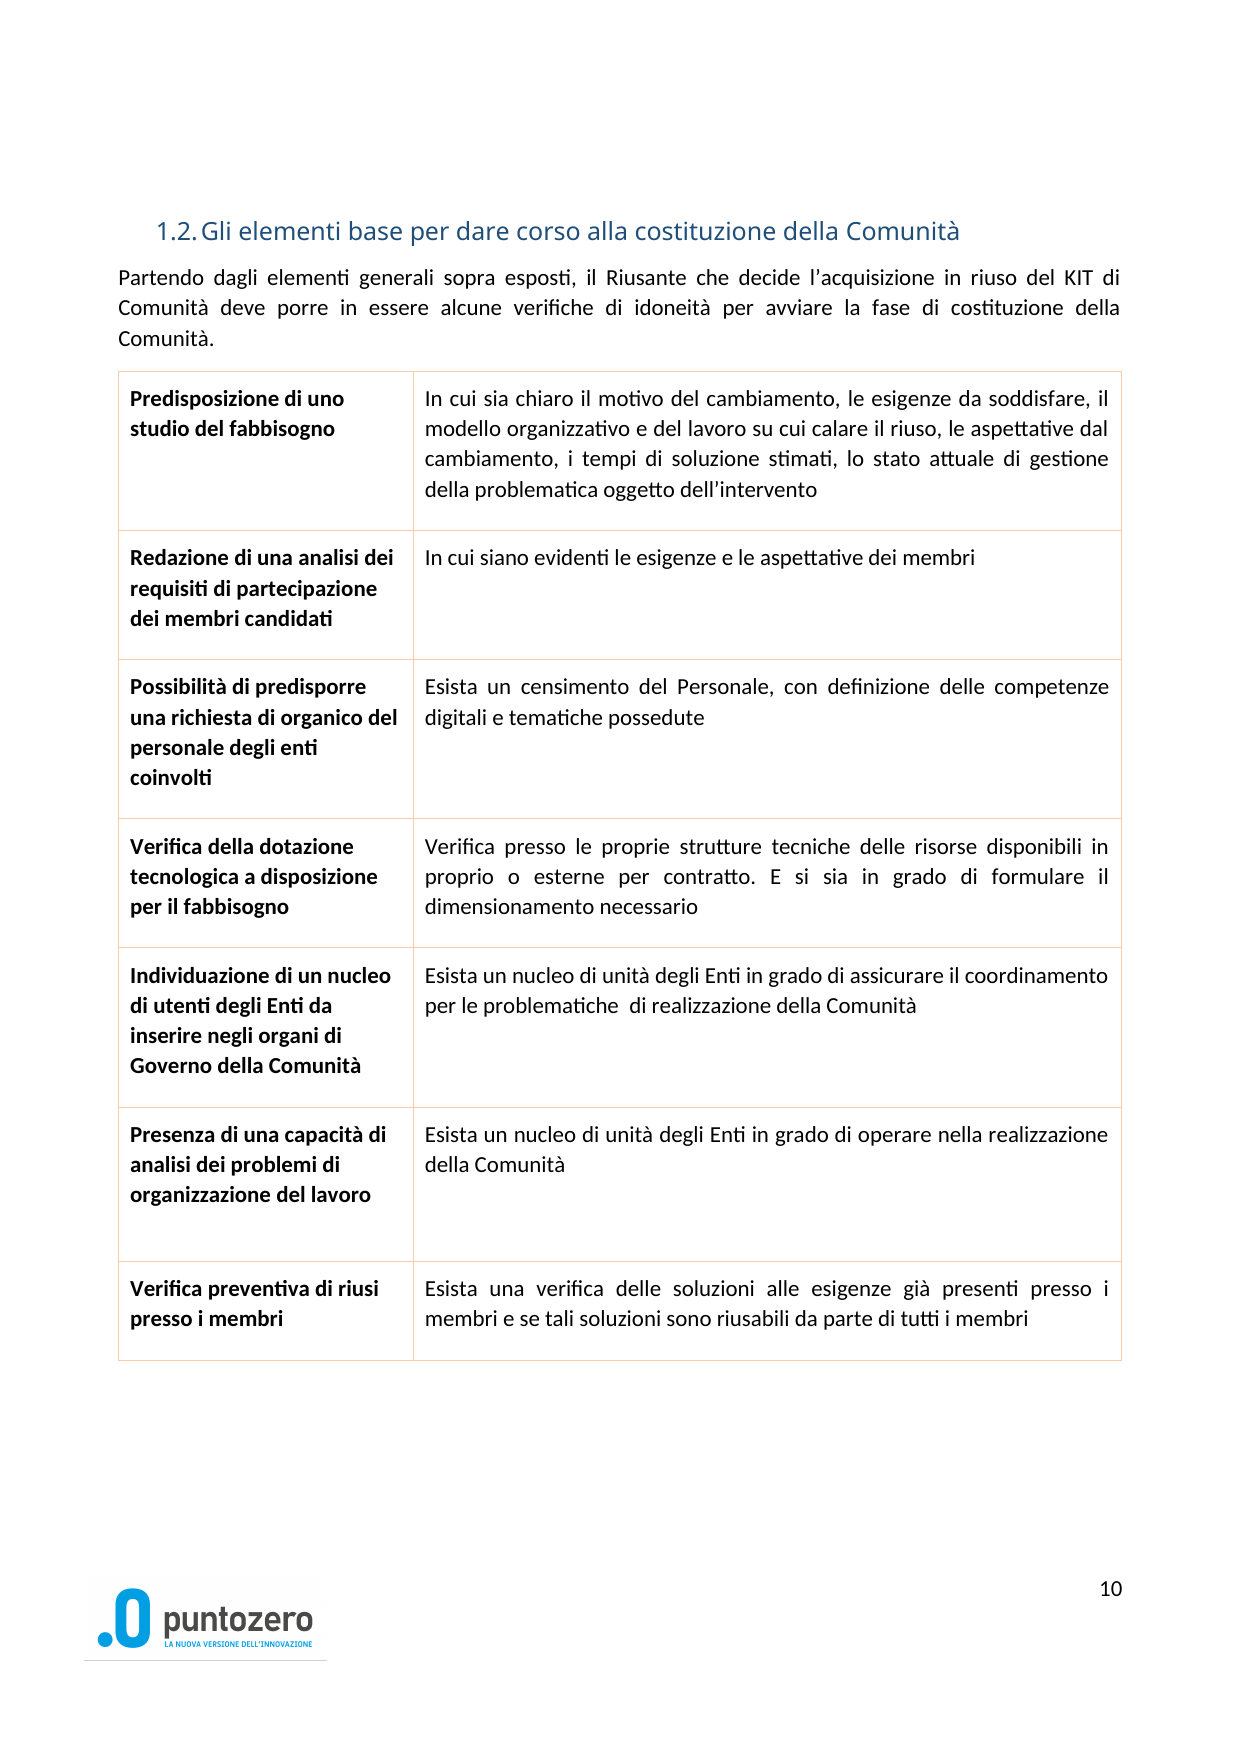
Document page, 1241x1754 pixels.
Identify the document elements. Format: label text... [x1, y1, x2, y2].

table_cell Verifica presso le proprie strutture tecniche delle risorse disponibili in proprio o esterne per contratto. E si sia in grado di formulare il dimensionamento necessario [414, 819, 1121, 947]
table_header In cui sia chiaro il motivo del cambiamento, le esigenze da soddisfare, il modello organizzativo e del lavoro su cui calare il riuso, le aspettative dal cambiamento, i tempi di soluzione stimati, lo stato attuale di gestione della problematica oggetto dell’intervento [414, 372, 1121, 530]
subtitle Gli elementi base per dare corso alla costituzione della Comunità [156, 214, 1122, 248]
table_cell Esista una verifica delle soluzioni alle esigenze già presenti presso i membri e se tali soluzioni sono riusabili da parte di tutti i membri [414, 1262, 1121, 1359]
table_cell Individuazione di un nucleo di utenti degli Enti da inserire negli organi di Governo della Comunità [119, 948, 413, 1107]
table_cell Redazione di una analisi dei requisiti di partecipazione dei membri candidati [119, 531, 413, 659]
table_cell Esista un nucleo di unità degli Enti in grado di operare nella realizzazione della Comunità [414, 1108, 1121, 1261]
table_cell In cui siano evidenti le esigenze e le aspettative dei membri [414, 531, 1121, 659]
table_cell Verifica della dotazione tecnologica a disposizione per il fabbisogno [119, 819, 413, 947]
table_cell Possibilità di predisporre una richiesta di organico del personale degli enti coinvolti [119, 660, 413, 818]
text Partendo dagli elementi generali sopra esposti, il Riusante che decide l’acquisizione in riuso del KIT di Comunità deve porre in essere alcune verifiche di idoneità per avviare la fase di costituzione della Comunità. [118, 263, 1122, 352]
table_cell Verifica preventiva di riusi presso i membri [119, 1262, 413, 1359]
picture [83, 1575, 328, 1661]
table_cell Esista un censimento del Personale, con definizione delle competenze digitali e tematiche possedute [414, 660, 1121, 818]
table_header Predisposizione di uno studio del fabbisogno [119, 372, 413, 530]
table_cell Esista un nucleo di unità degli Enti in grado di assicurare il coordinamento per le problematiche di realizzazione della Comunità [414, 948, 1121, 1107]
table_cell Presenza di una capacità di analisi dei problemi di organizzazione del lavoro [119, 1108, 413, 1261]
